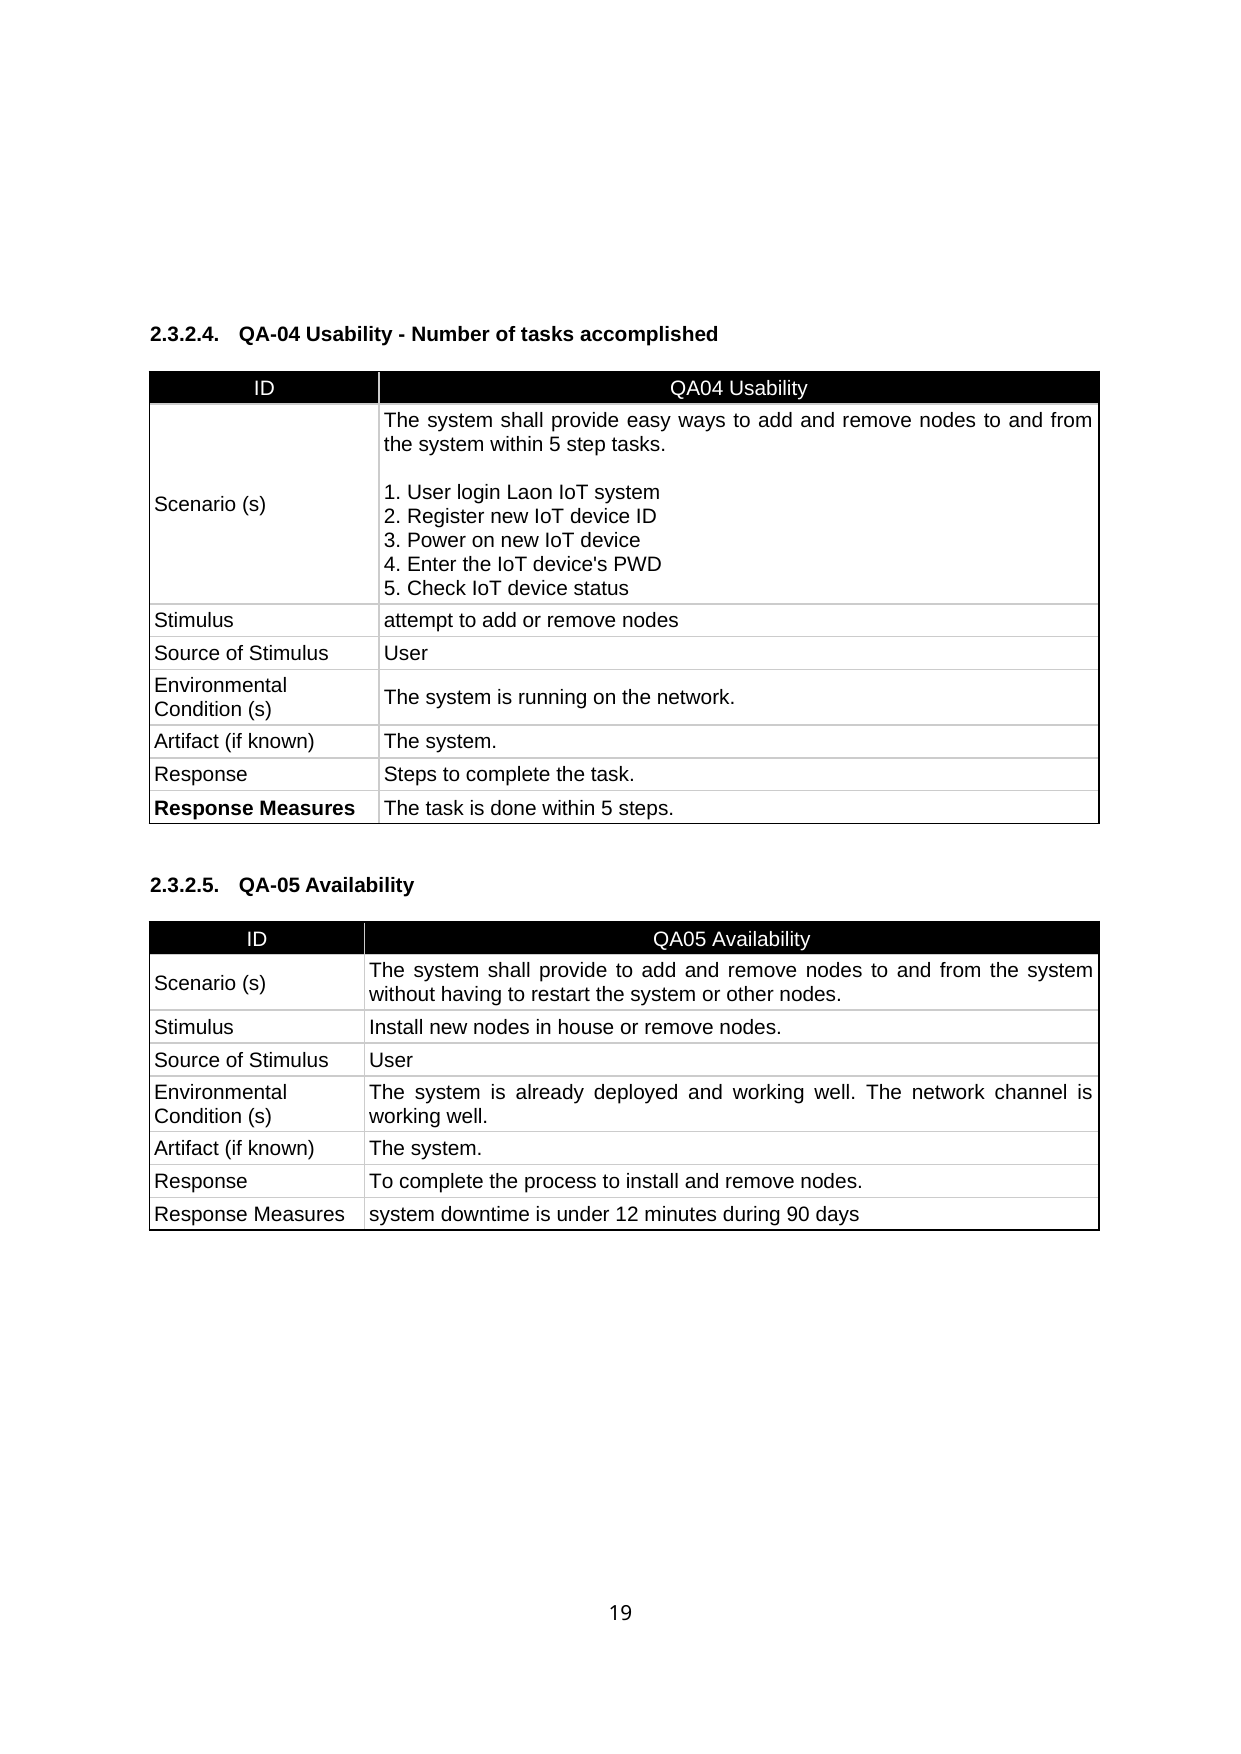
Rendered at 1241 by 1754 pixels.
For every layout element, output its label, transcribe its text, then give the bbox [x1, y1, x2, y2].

table_cell Environmental Condition (s) [150, 670, 378, 724]
table_cell Stimulus [150, 1011, 364, 1042]
table_header QA05 Availability [365, 922, 1098, 954]
table_cell The system shall provide to add and remove nodes to and from the system without having to restart the system or other nodes. [365, 955, 1098, 1009]
table_cell attempt to add or remove nodes [380, 605, 1098, 636]
table_cell Scenario (s) [150, 955, 364, 1009]
table_header ID [150, 922, 364, 954]
table_cell Artifact (if known) [150, 726, 378, 757]
table_cell The system. [380, 726, 1098, 757]
subtitle QA-05 Availability [150, 872, 1090, 896]
table_cell The system is running on the network. [380, 670, 1098, 724]
table_cell Response [150, 759, 378, 790]
table_header ID [150, 372, 378, 403]
table_cell Environmental Condition (s) [150, 1077, 364, 1131]
table_cell Artifact (if known) [150, 1132, 364, 1163]
table_cell system downtime is under 12 minutes during 90 days [365, 1198, 1098, 1229]
table_cell User [365, 1044, 1098, 1075]
table_cell The system is already deployed and working well. The network channel is working well. [365, 1077, 1098, 1131]
table_header QA04 Usability [380, 372, 1098, 403]
table_cell Scenario (s) [150, 405, 378, 603]
table_cell Source of Stimulus [150, 1044, 364, 1075]
table_cell Response Measures [150, 791, 378, 823]
table_cell Steps to complete the task. [380, 759, 1098, 790]
table_cell Source of Stimulus [150, 637, 378, 668]
table_cell The system shall provide easy ways to add and remove nodes to and from the system within 5 step tasks. 1. User login Laon IoT system 2. Register new IoT device ID 3. Power on new IoT device 4. Enter the IoT device's PWD 5. Check IoT device status [380, 405, 1098, 603]
table_cell User [380, 637, 1098, 668]
table_cell Response [150, 1165, 364, 1196]
table_cell The task is done within 5 steps. [380, 791, 1098, 823]
table_cell The system. [365, 1132, 1098, 1163]
subtitle QA-04 Usability - Number of tasks accomplished [150, 322, 1090, 346]
table_cell Install new nodes in house or remove nodes. [365, 1011, 1098, 1042]
table_cell Response Measures [150, 1198, 364, 1229]
table_cell Stimulus [150, 605, 378, 636]
table_cell To complete the process to install and remove nodes. [365, 1165, 1098, 1196]
